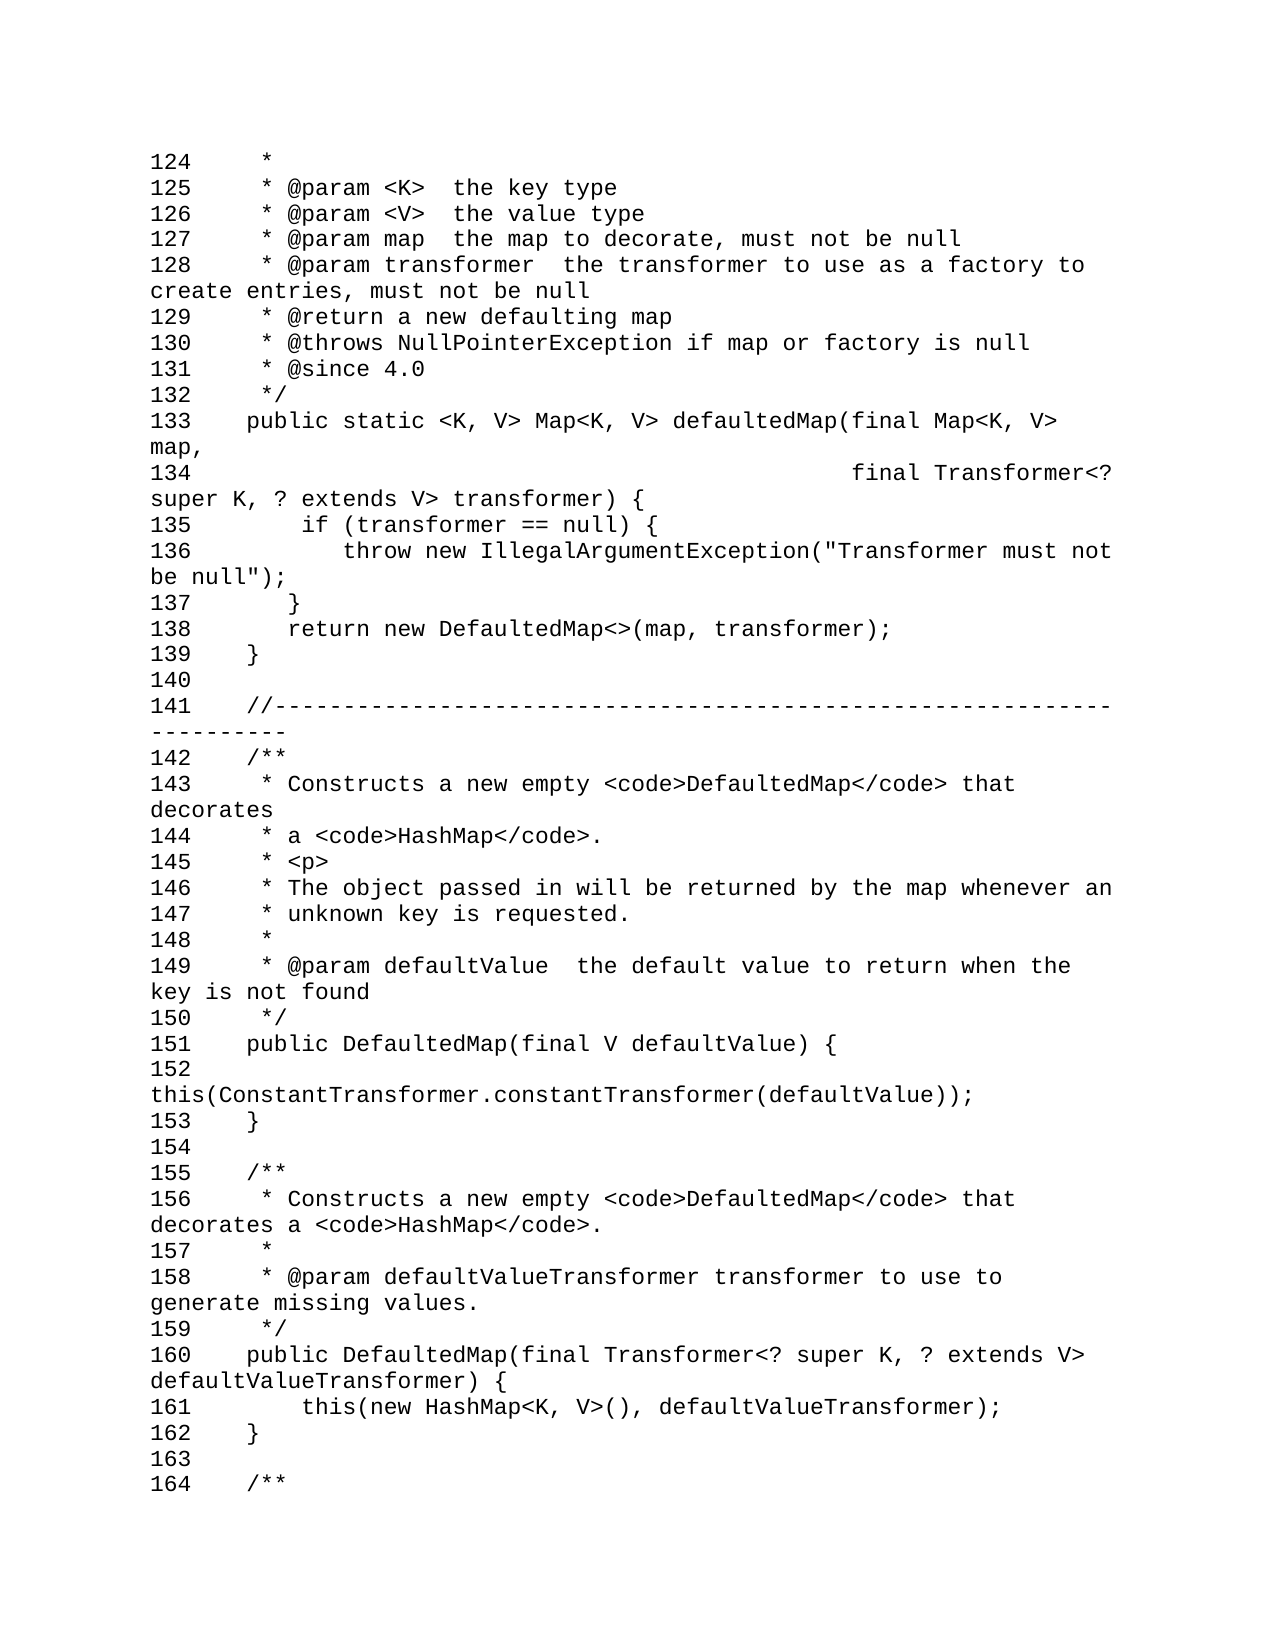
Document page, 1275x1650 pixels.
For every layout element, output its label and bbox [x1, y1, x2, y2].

text [150, 150, 1125, 1499]
